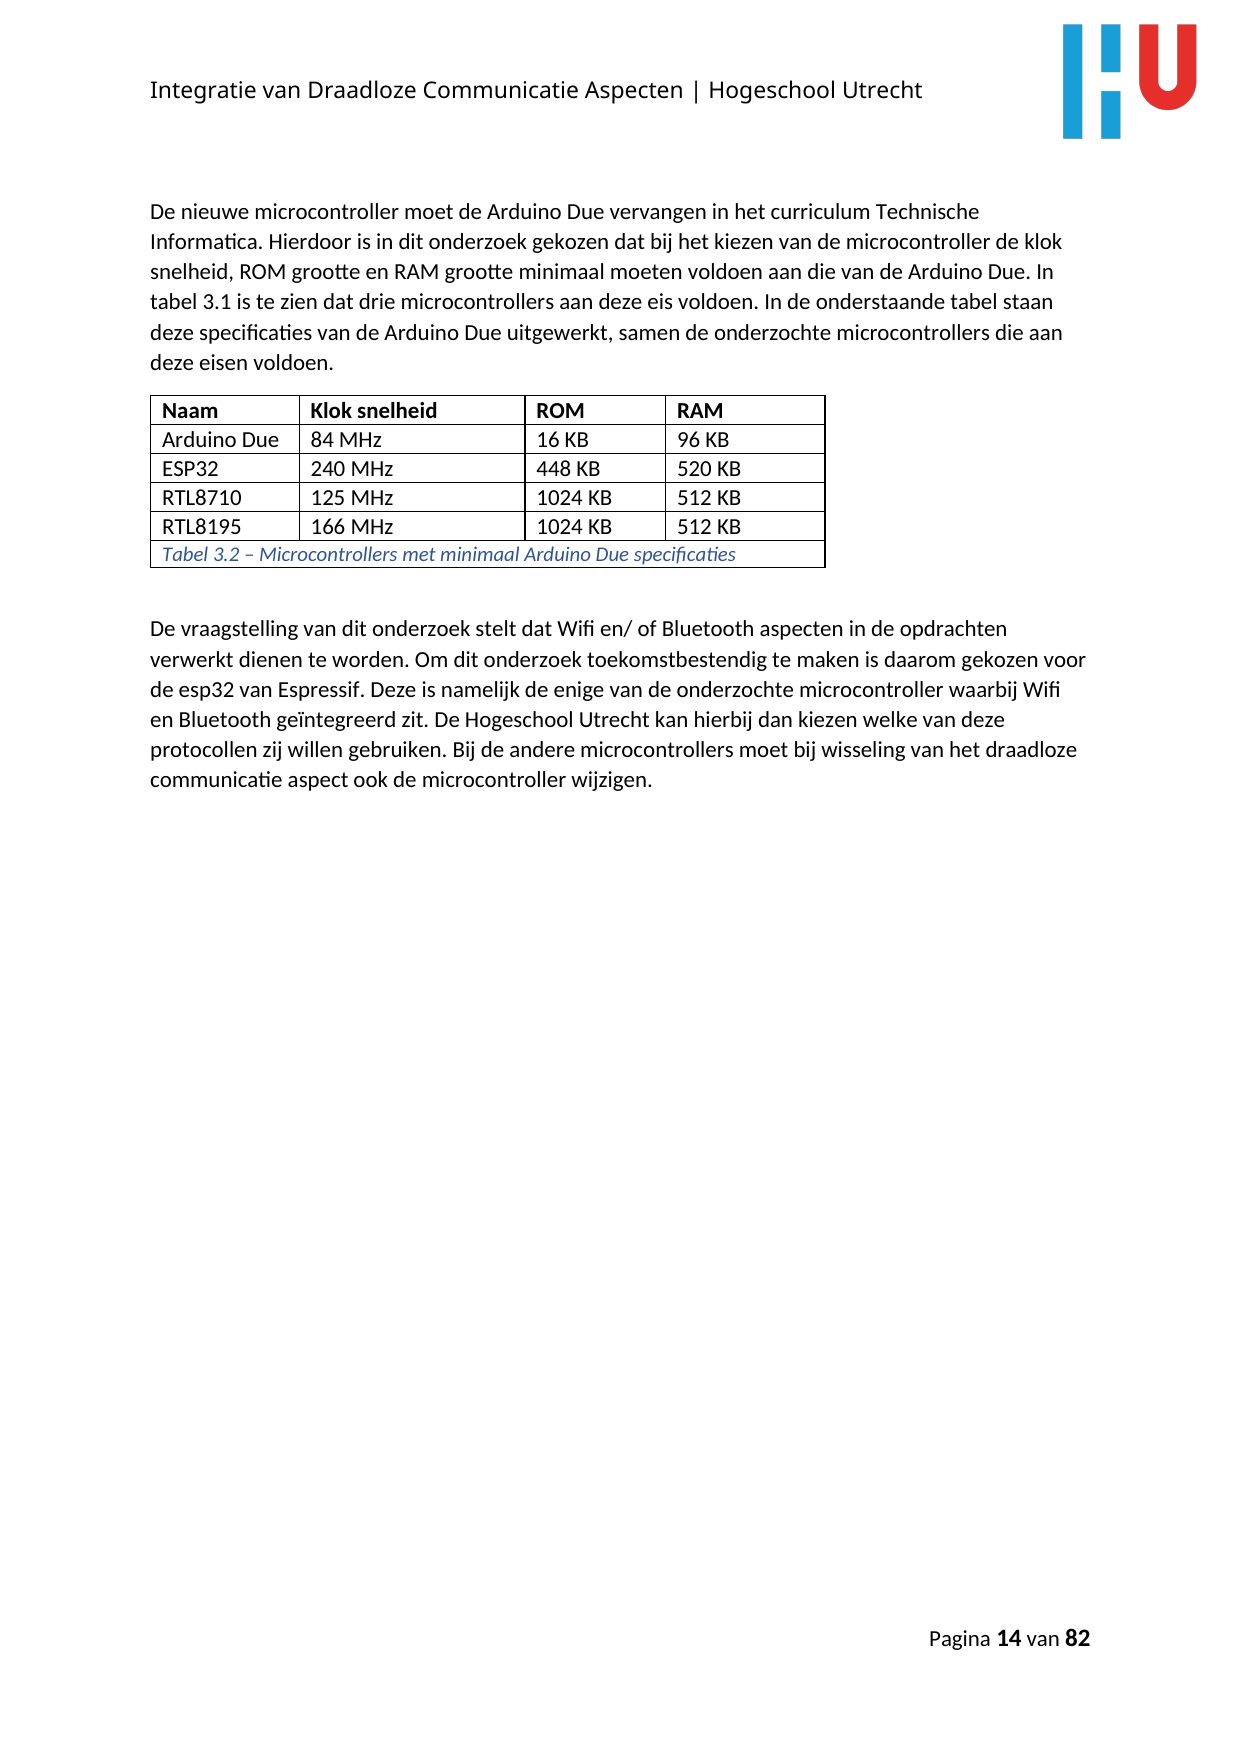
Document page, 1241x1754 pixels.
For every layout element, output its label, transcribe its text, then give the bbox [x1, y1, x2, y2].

table_cell 448 KB [526, 454, 665, 482]
table_cell 512 KB [666, 483, 824, 511]
table_cell RTL8710 [151, 483, 299, 511]
table_header RAM [666, 396, 824, 424]
table_cell 84 MHz [300, 425, 524, 453]
table_cell 166 MHz [300, 512, 524, 540]
table_cell 240 MHz [300, 454, 524, 482]
table_cell 96 KB [666, 425, 824, 453]
picture [1062, 23, 1205, 140]
text De nieuwe microcontroller moet de Arduino Due vervangen in het curriculum Technische Informatica. Hierdoor is in dit onderzoek gekozen dat bij het kiezen van de microcontroller de klok snelheid, ROM grootte en RAM grootte minimaal moeten voldoen aan die van de Arduino Due. In tabel 3.1 is te zien dat drie microcontrollers aan deze eis voldoen. In de onderstaande tabel staan deze specificaties van de Arduino Due uitgewerkt, samen de onderzochte microcontrollers die aan deze eisen voldoen. [150, 197, 1090, 376]
table_cell 125 MHz [300, 483, 524, 511]
table_cell 1024 KB [526, 483, 665, 511]
table_header ROM [526, 396, 665, 424]
table_cell ESP32 [151, 454, 299, 482]
table_cell Arduino Due [151, 425, 299, 453]
table_cell Tabel 3.2 – Microcontrollers met minimaal Arduino Due specificaties [151, 541, 824, 567]
table_cell 520 KB [666, 454, 824, 482]
table_cell 512 KB [666, 512, 824, 540]
table_header Klok snelheid [300, 396, 524, 424]
table_cell 16 KB [526, 425, 665, 453]
table_cell 1024 KB [526, 512, 665, 540]
table_header Naam [151, 396, 299, 424]
table_cell RTL8195 [151, 512, 299, 540]
text De vraagstelling van dit onderzoek stelt dat Wifi en/ of Bluetooth aspecten in de opdrachten verwerkt dienen te worden. Om dit onderzoek toekomstbestendig te maken is daarom gekozen voor de esp32 van Espressif. Deze is namelijk de enige van de onderzochte microcontroller waarbij Wifi en Bluetooth geïntegreerd zit. De Hogeschool Utrecht kan hierbij dan kiezen welke van deze protocollen zij willen gebruiken. Bij de andere microcontrollers moet bij wisseling van het draadloze communicatie aspect ook de microcontroller wijzigen. [150, 614, 1090, 793]
